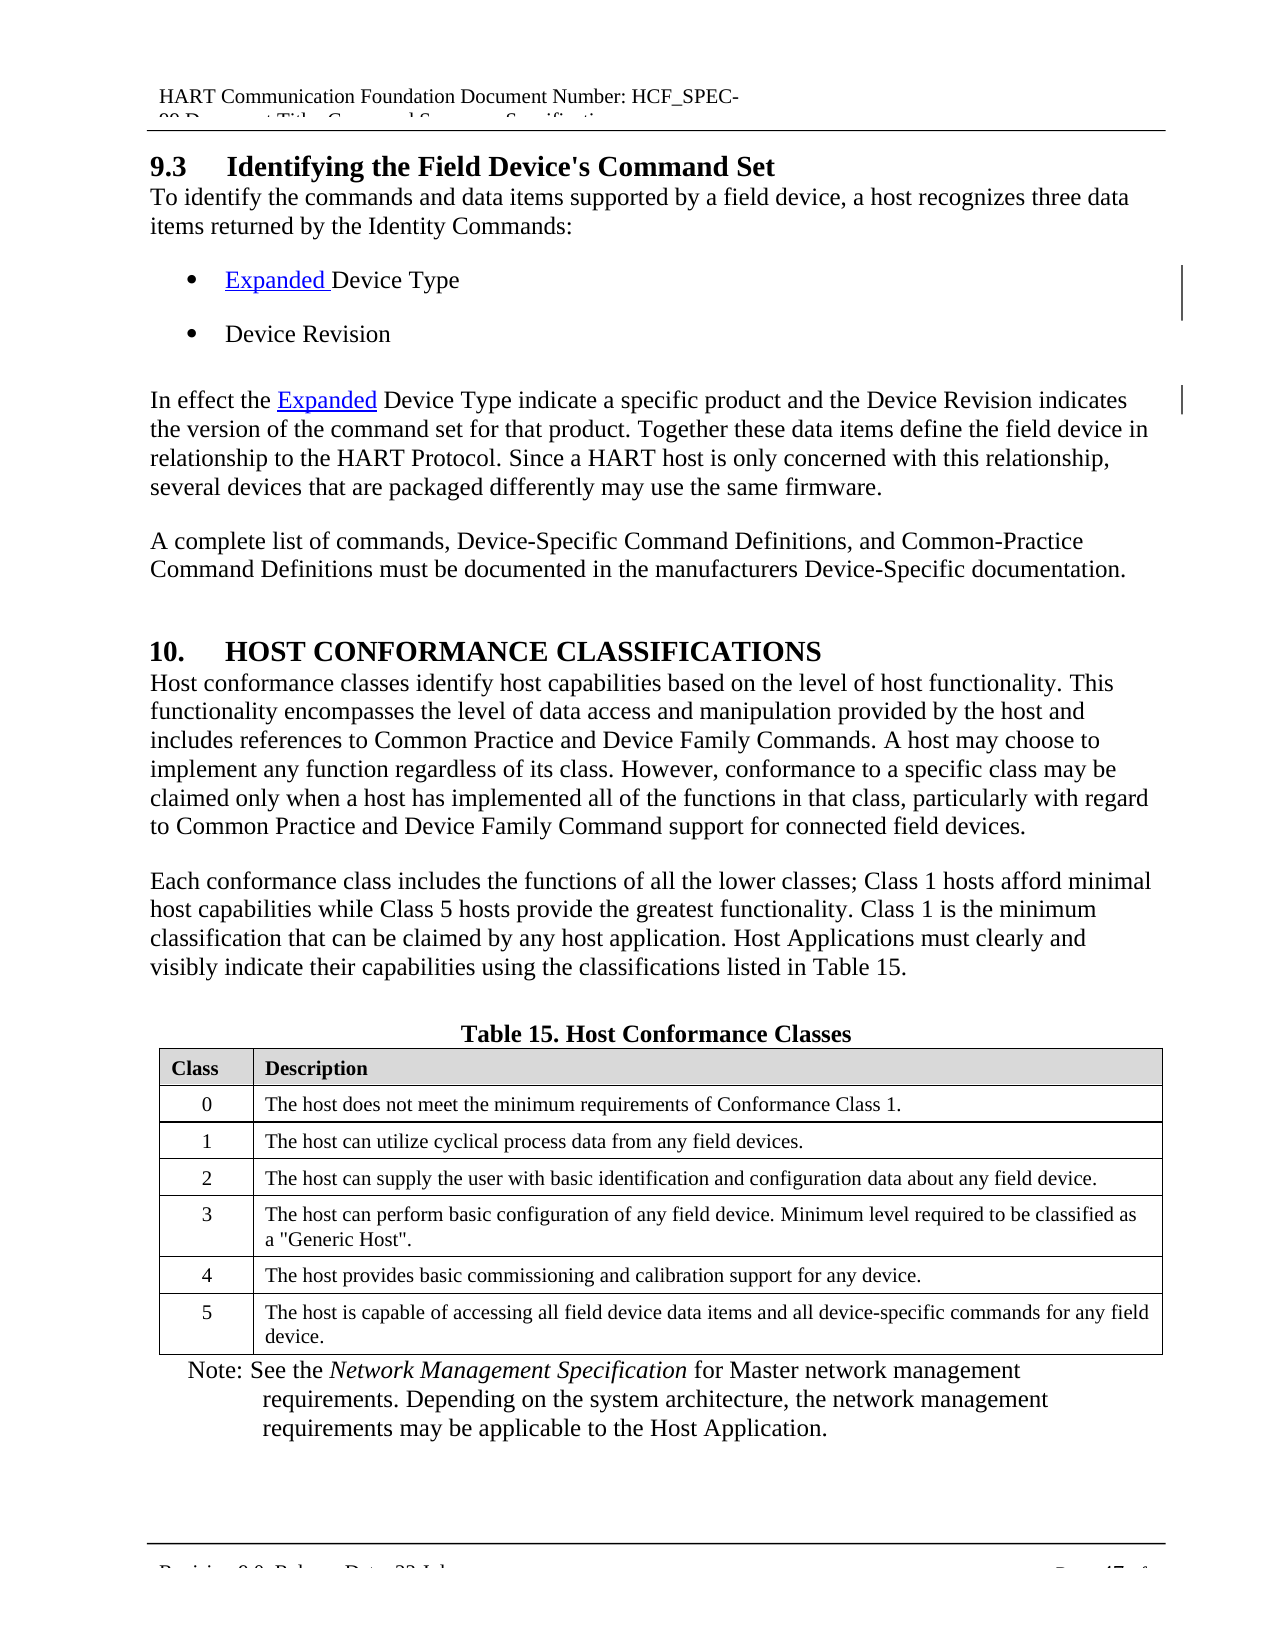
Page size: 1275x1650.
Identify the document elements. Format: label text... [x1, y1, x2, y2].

table_cell 3 [160, 1196, 253, 1256]
table_cell 1 [160, 1123, 253, 1158]
table_cell The host is capable of accessing all field device data items and all device-specific commands for any field device. [254, 1294, 1162, 1354]
table_cell 2 [160, 1159, 253, 1195]
table_header Class [160, 1049, 253, 1084]
list Expanded Device Type [187, 265, 1181, 294]
table_cell 4 [160, 1257, 253, 1293]
subtitle HOST CONFORMANCE CLASSIFICATIONS [148, 634, 1183, 667]
subtitle Table 15. Host Conformance Classes [194, 1019, 1118, 1048]
table_cell 0 [160, 1086, 253, 1121]
table_cell The host can utilize cyclical process data from any field devices. [254, 1123, 1162, 1158]
text In effect the Expanded Device Type indicate a specific product and the Device Revision indicates the version of the command set for that product. Together these data items define the field device in relationship to the HART Protocol. Since a HART host is only concerned with this relationship, several devices that are packaged differently may use the same firmware. [150, 385, 1153, 500]
subtitle Identifying the Field Device's Command Set [150, 149, 1183, 182]
table_header Description [254, 1049, 1162, 1084]
text A complete list of commands, Device-Specific Command Definitions, and Common-Practice Command Definitions must be documented in the manufacturers Device-Specific documentation. [150, 526, 1127, 583]
text Note: See the Network Management Specification for Master network management requirements. Depending on the system architecture, the network management requirements may be applicable to the Host Application. [187, 1355, 1126, 1441]
table_cell The host can perform basic configuration of any field device. Minimum level required to be classified as a "Generic Host". [254, 1196, 1162, 1256]
table_cell The host can supply the user with basic identification and configuration data about any field device. [254, 1159, 1162, 1195]
text Host conformance classes identify host capabilities based on the level of host functionality. This functionality encompasses the level of data access and manipulation provided by the host and includes references to Common Practice and Device Family Commands. A host may choose to implement any function regardless of its class. However, conformance to a specific class may be claimed only when a host has implemented all of the functions in that class, particularly with regard to Common Practice and Device Family Command support for connected field devices. [150, 668, 1151, 840]
table_cell The host does not meet the minimum requirements of Conformance Class 1. [254, 1086, 1162, 1121]
table_cell The host provides basic commissioning and calibration support for any device. [254, 1257, 1162, 1293]
list Device Revision [187, 319, 1183, 348]
table_cell 5 [160, 1294, 253, 1354]
text Each conformance class includes the functions of all the lower classes; Class 1 hosts afford minimal host capabilities while Class 5 hosts provide the greatest functionality. Class 1 is the minimum classification that can be claimed by any host application. Host Applications must clearly and visibly indicate their capabilities using the classifications listed in Table 15. [150, 866, 1154, 981]
text To identify the commands and data items supported by a field device, a host recognizes three data items returned by the Identity Commands: [150, 182, 1132, 240]
